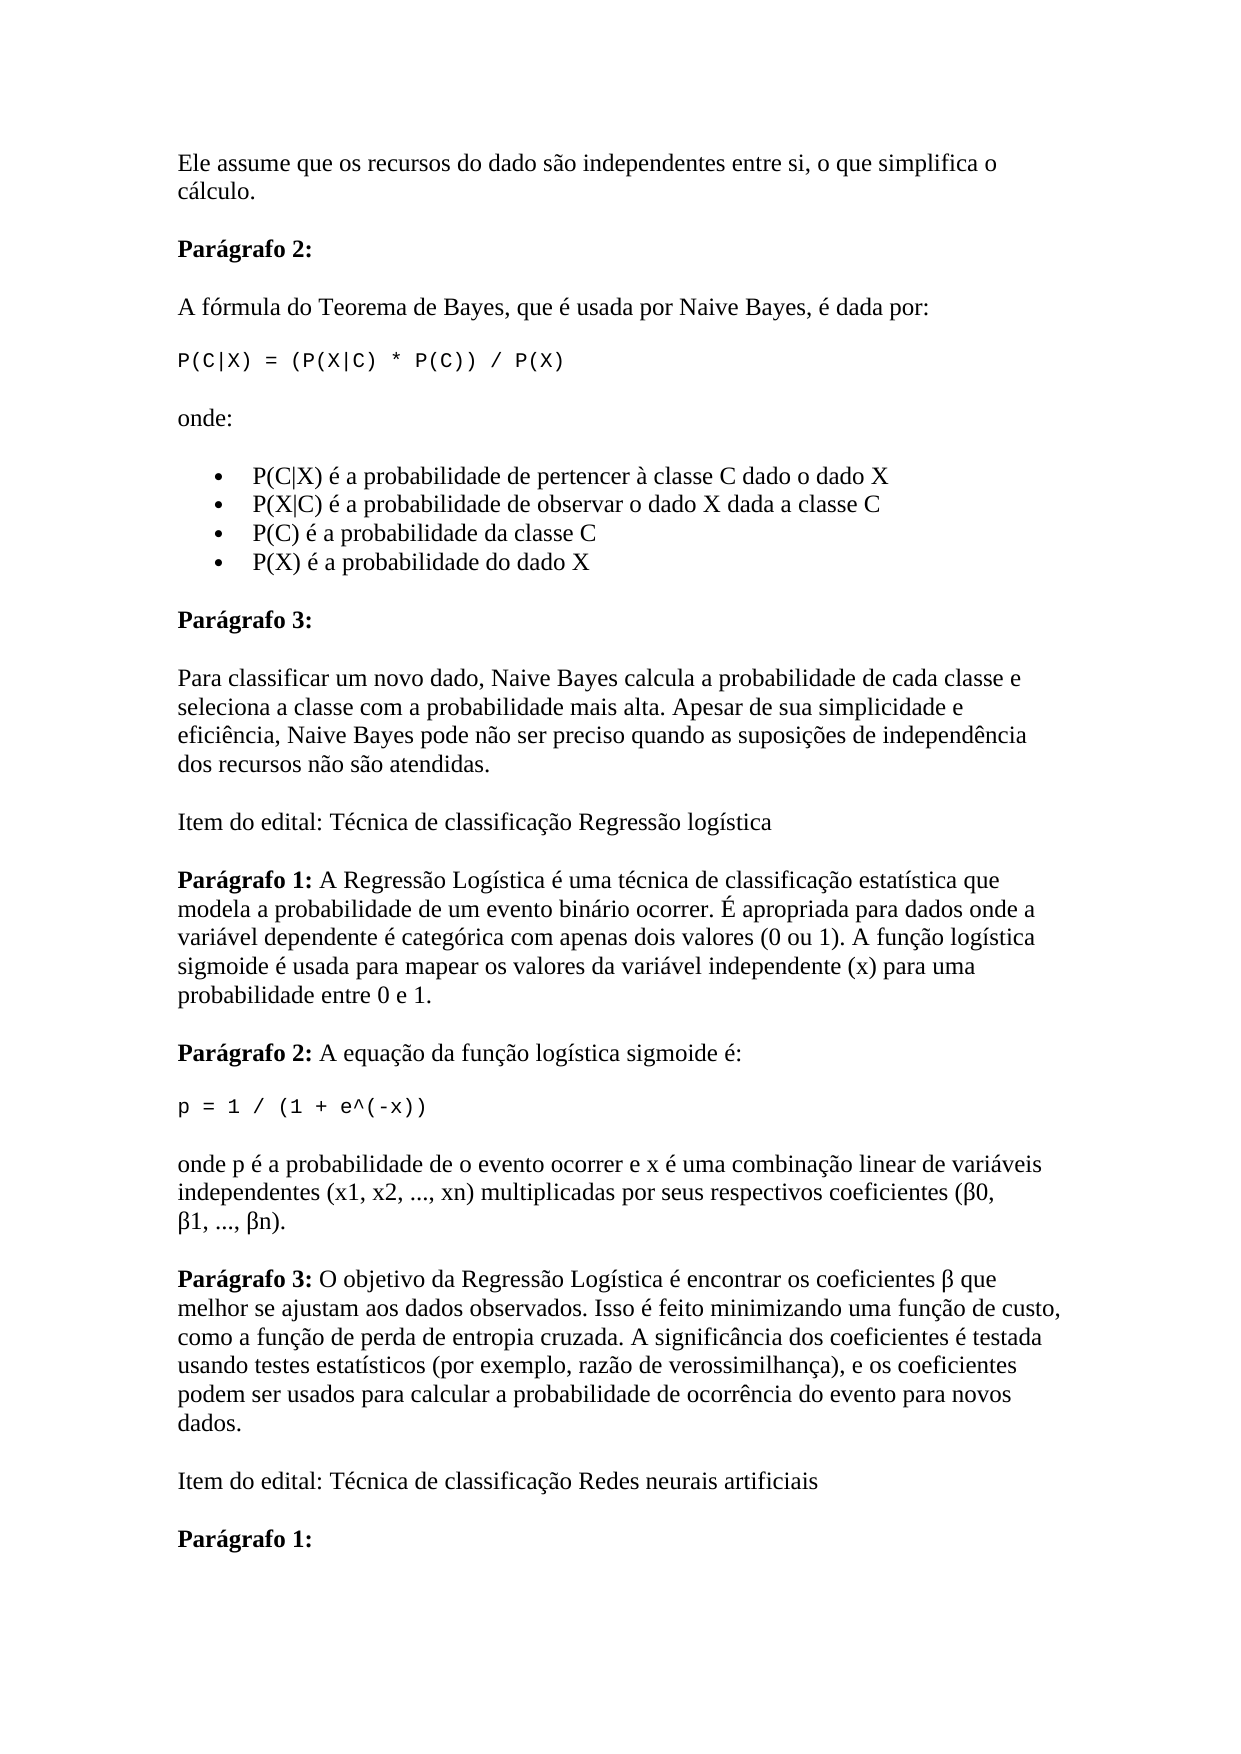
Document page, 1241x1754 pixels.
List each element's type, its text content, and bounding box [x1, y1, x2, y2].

text Parágrafo 2: A equação da função logística sigmoide é: [177, 1038, 1063, 1067]
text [177, 148, 1063, 205]
text P(C|X) = (P(X|C) * P(C)) / P(X) [177, 350, 1063, 374]
text Para classificar um novo dado, Naive Bayes calcula a probabilidade de cada classe e seleciona a classe com a probabilidade mais alta. Apesar de sua simplicidade e eficiência, Naive Bayes pode não ser preciso quando as suposições de independência dos recursos não são atendidas. [177, 663, 1063, 778]
list P(C) é a probabilidade da classe C [215, 518, 1063, 547]
text Parágrafo 2: [177, 234, 1063, 263]
text Parágrafo 1: [177, 1524, 1063, 1552]
list P(X|C) é a probabilidade de observar o dado X dada a classe C [215, 489, 1063, 518]
text Parágrafo 3: O objetivo da Regressão Logística é encontrar os coeficientes β que melhor se ajustam aos dados observados. Isso é feito minimizando uma função de custo, como a função de perda de entropia cruzada. A significância dos coeficientes é testada usando testes estatísticos (por exemplo, razão de verossimilhança), e os coeficientes podem ser usados para calcular a probabilidade de ocorrência do evento para novos dados. [177, 1264, 1063, 1437]
text Item do edital: Técnica de classificação Regressão logística [177, 807, 1063, 836]
list P(X) é a probabilidade do dado X [215, 547, 1063, 576]
text p = 1 / (1 + e^(-x)) [177, 1096, 1063, 1119]
text onde: [177, 403, 1063, 432]
text Parágrafo 3: [177, 605, 1063, 634]
text onde p é a probabilidade de o evento ocorrer e x é uma combinação linear de variáveis independentes (x1, x2, ..., xn) multiplicadas por seus respectivos coeficientes (β0, β1, ..., βn). [177, 1149, 1063, 1235]
text A fórmula do Teorema de Bayes, que é usada por Naive Bayes, é dada por: [177, 292, 1063, 321]
list P(C|X) é a probabilidade de pertencer à classe C dado o dado X [215, 461, 1063, 489]
text Item do edital: Técnica de classificação Redes neurais artificiais [177, 1466, 1063, 1494]
text Parágrafo 1: A Regressão Logística é uma técnica de classificação estatística que modela a probabilidade de um evento binário ocorrer. É apropriada para dados onde a variável dependente é categórica com apenas dois valores (0 ou 1). A função logística sigmoide é usada para mapear os valores da variável independente (x) para uma probabilidade entre 0 e 1. [177, 865, 1063, 1009]
